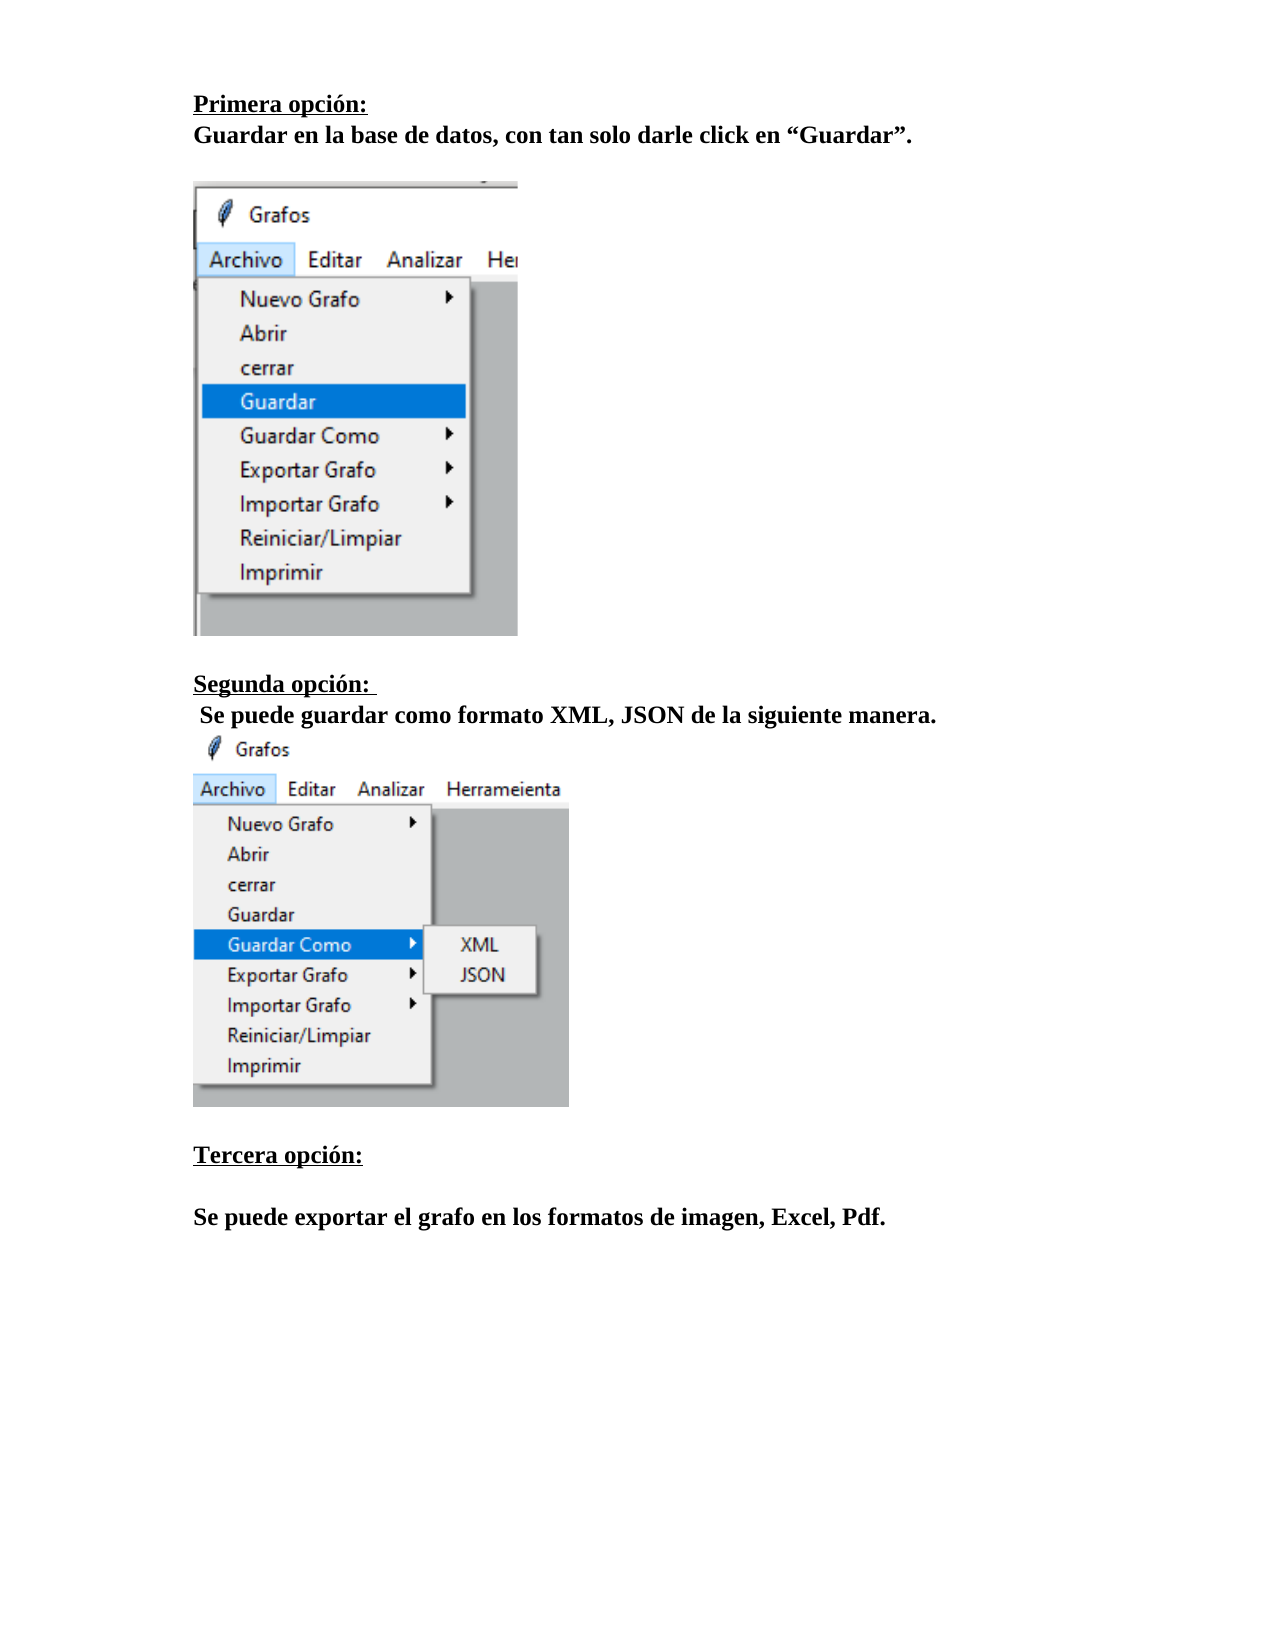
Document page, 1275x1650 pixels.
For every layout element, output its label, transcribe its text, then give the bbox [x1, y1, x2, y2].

picture [193, 730, 569, 1107]
list Se puede exportar el grafo en los formatos de imagen, Excel, Pdf. [193, 1202, 1157, 1231]
list Segunda opción: [193, 669, 1157, 697]
list Guardar en la base de datos, con tan solo darle click en “Guardar”. [193, 120, 1157, 148]
list Primera opción: [193, 89, 1157, 117]
list Se puede guardar como formato XML, JSON de la siguiente manera. [193, 700, 1157, 728]
list Tercera opción: [193, 1140, 1157, 1169]
picture [193, 181, 518, 636]
